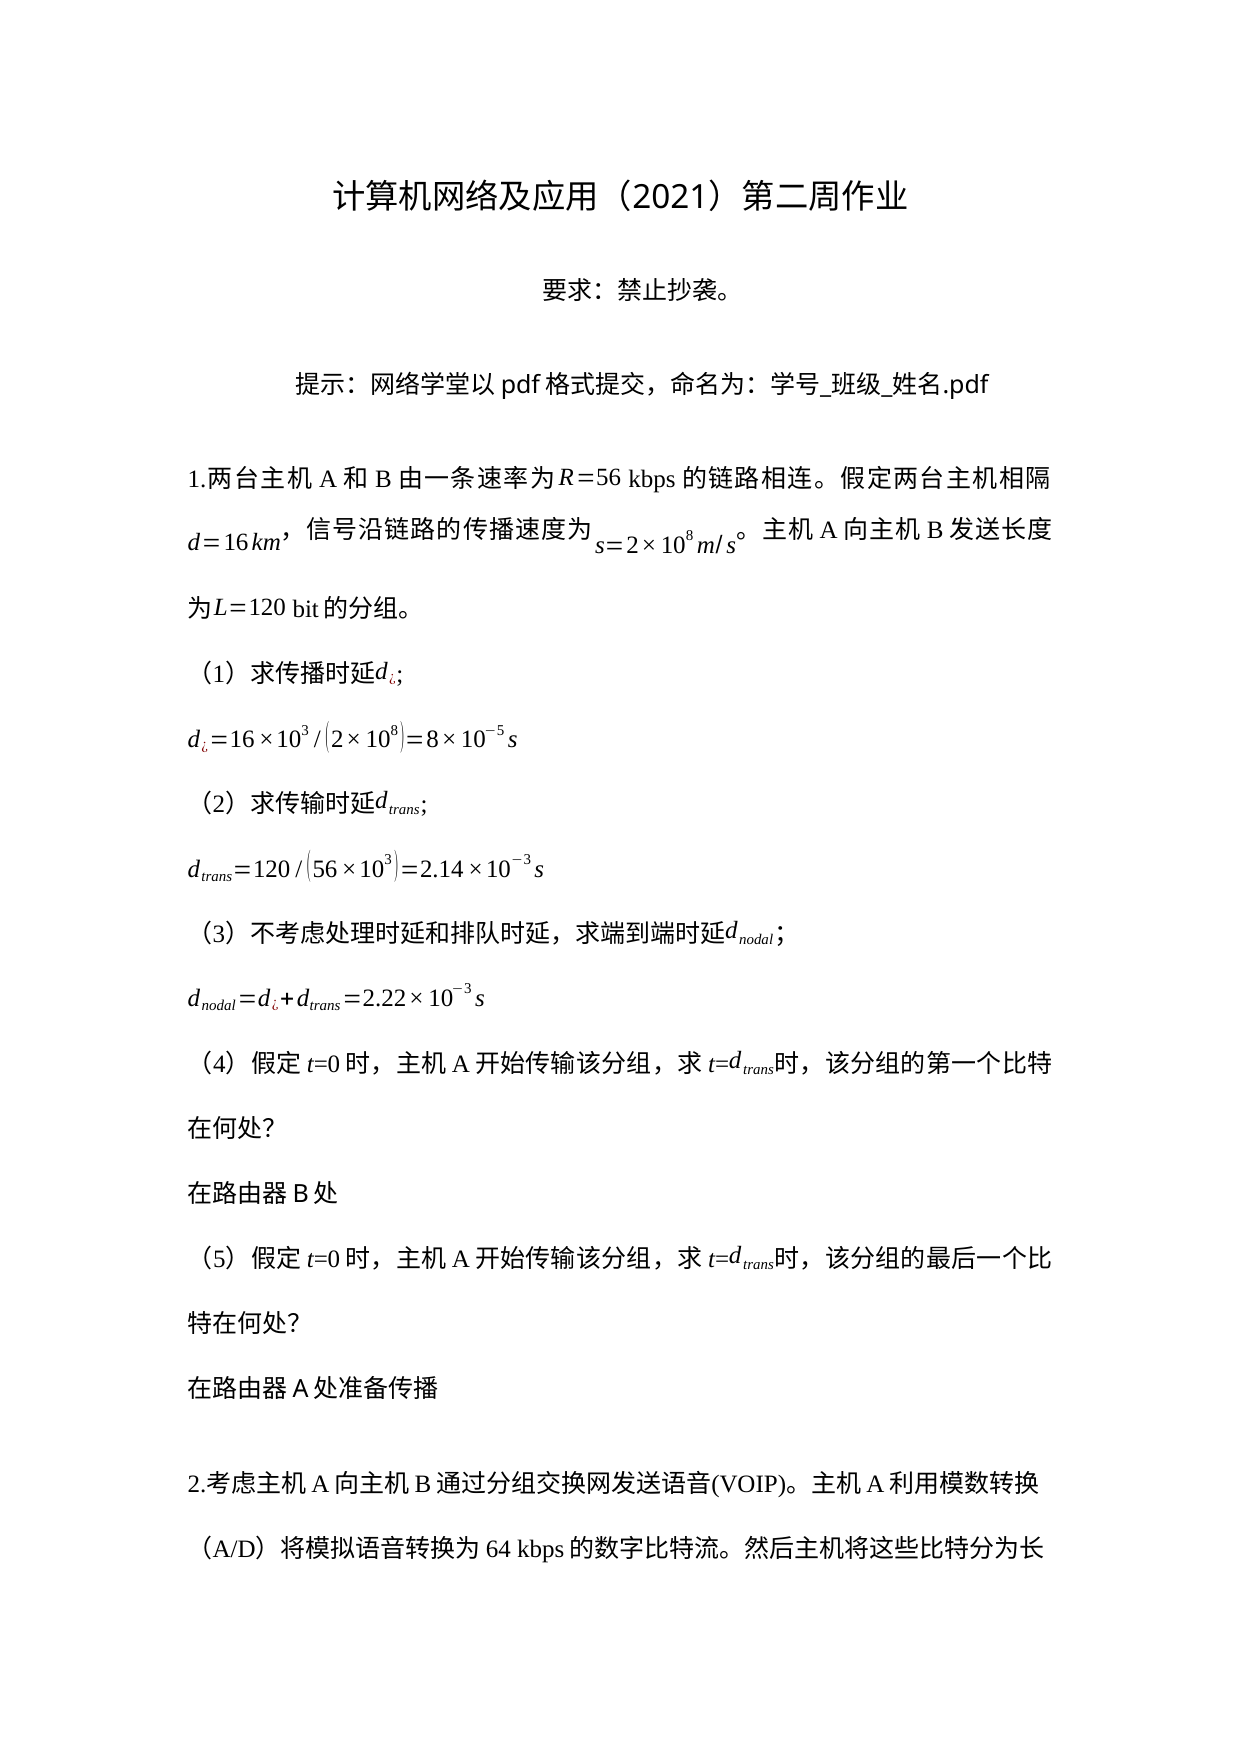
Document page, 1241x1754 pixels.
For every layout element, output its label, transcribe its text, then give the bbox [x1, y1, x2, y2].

text 计算机网络及应用（2021）第二周作业 [187, 162, 1053, 227]
text （3）不考虑处理时延和排队时延，求端到端时延； [187, 899, 1053, 964]
text 要求：禁止抄袭。 [187, 256, 1053, 321]
text 在路由器B处 [187, 1159, 1053, 1224]
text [187, 1449, 1053, 1579]
text 提示：网络学堂以pdf格式提交，命名为：学号_班级_姓名.pdf [187, 350, 1053, 415]
text 1.两台主机A和B由一条速率为 kbps的链路相连。假定两台主机相隔，信号沿链路的传播速度为。主机A向主机B发送长度为 bit的分组。 [187, 444, 1053, 639]
text （4）假定t=0时，主机A开始传输该分组，求t=时，该分组的第一个比特在何处？ [187, 1029, 1053, 1159]
text （1）求传播时延; [187, 639, 1053, 704]
text （2）求传输时延; [187, 769, 1053, 834]
text （5）假定t=0时，主机A开始传输该分组，求t=时，该分组的最后一个比特在何处？ [187, 1224, 1053, 1354]
text 在路由器A处准备传播 [187, 1354, 1053, 1419]
